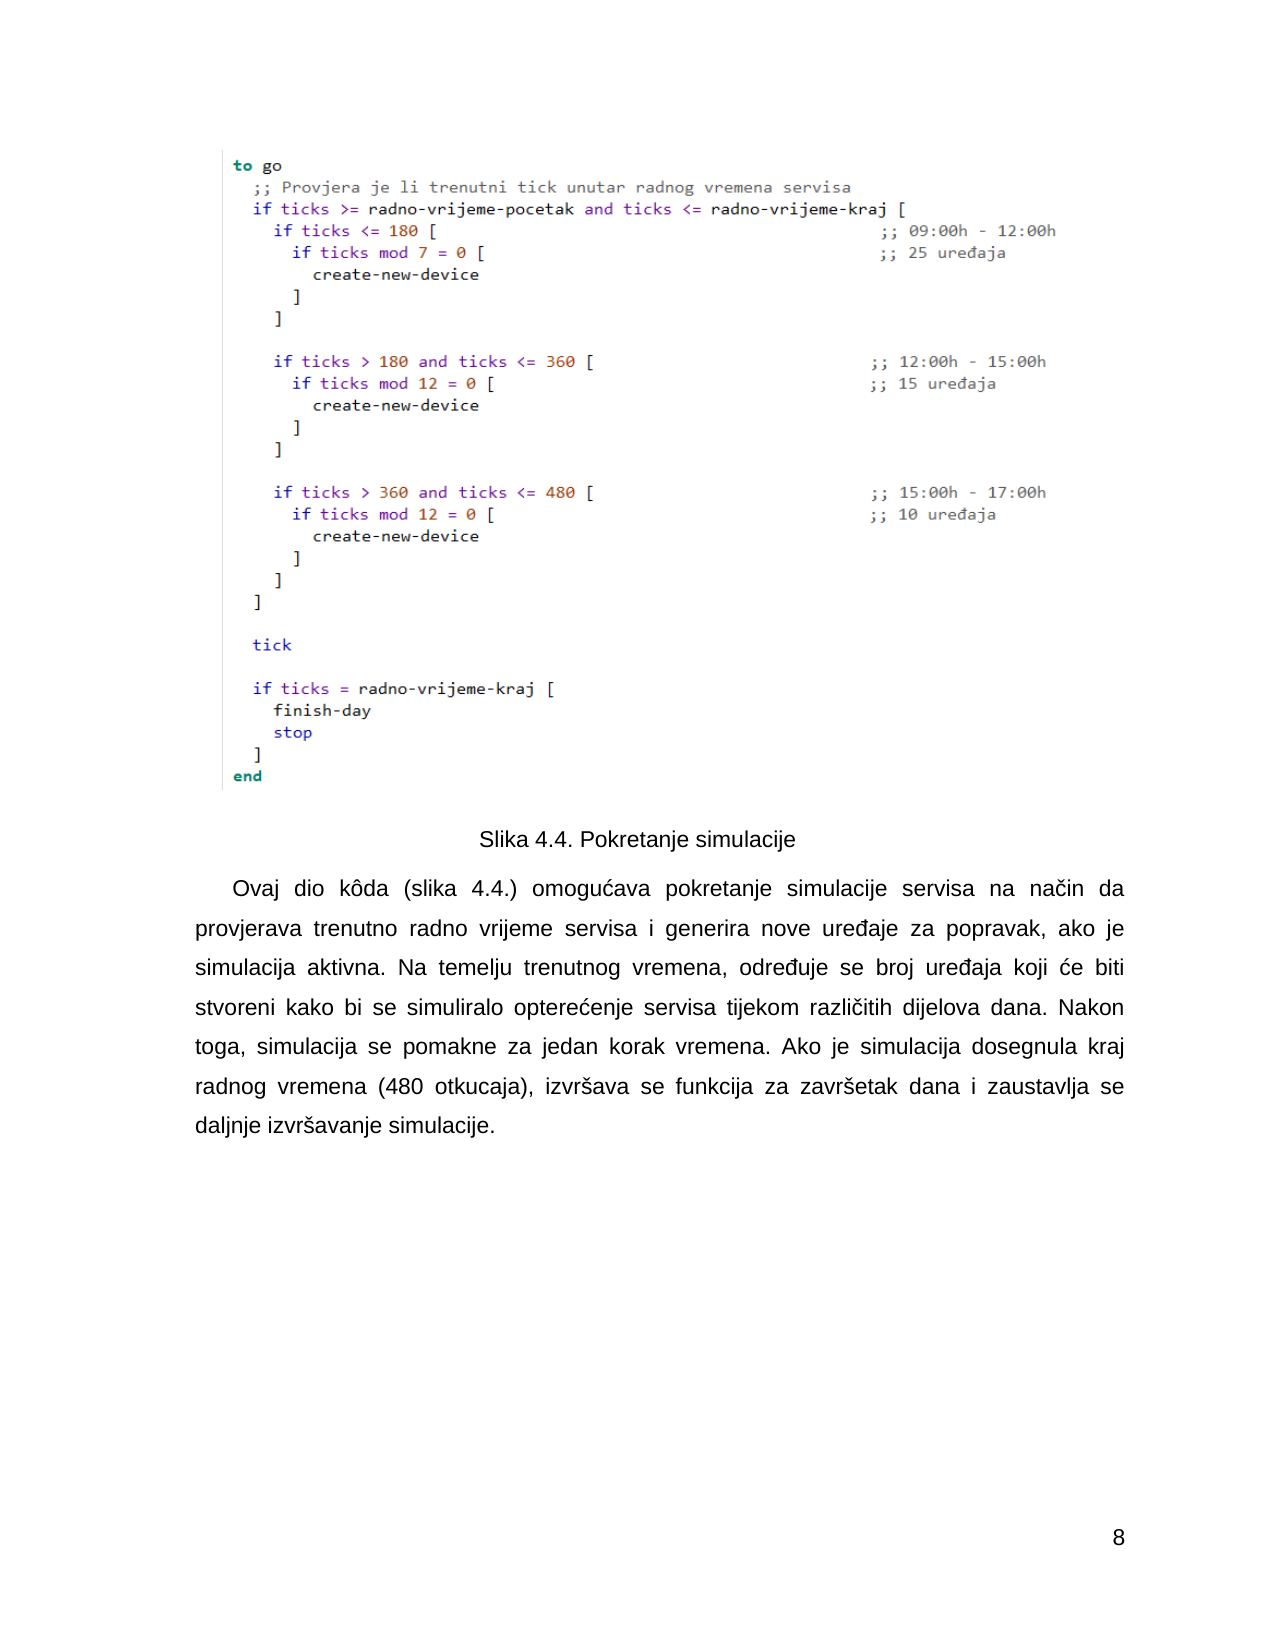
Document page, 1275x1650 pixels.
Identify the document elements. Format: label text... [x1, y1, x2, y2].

text Ovaj dio kôda (slika 4.4.) omogućava pokretanje simulacije servisa na način da provjerava trenutno radno vrijeme servisa i generira nove uređaje za popravak, ako je simulacija aktivna. Na temelju trenutnog vremena, određuje se broj uređaja koji će biti stvoreni kako bi se simuliralo opterećenje servisa tijekom različitih dijelova dana. Nakon toga, simulacija se pomakne za jedan korak vremena. Ako je simulacija dosegnula kraj radnog vremena (480 otkucaja), izvršava se funkcija za završetak dana i zaustavlja se daljnje izvršavanje simulacije. [195, 875, 1125, 1138]
picture [212, 150, 1064, 790]
text Slika 4.4. Pokretanje simulacije [150, 826, 1125, 852]
